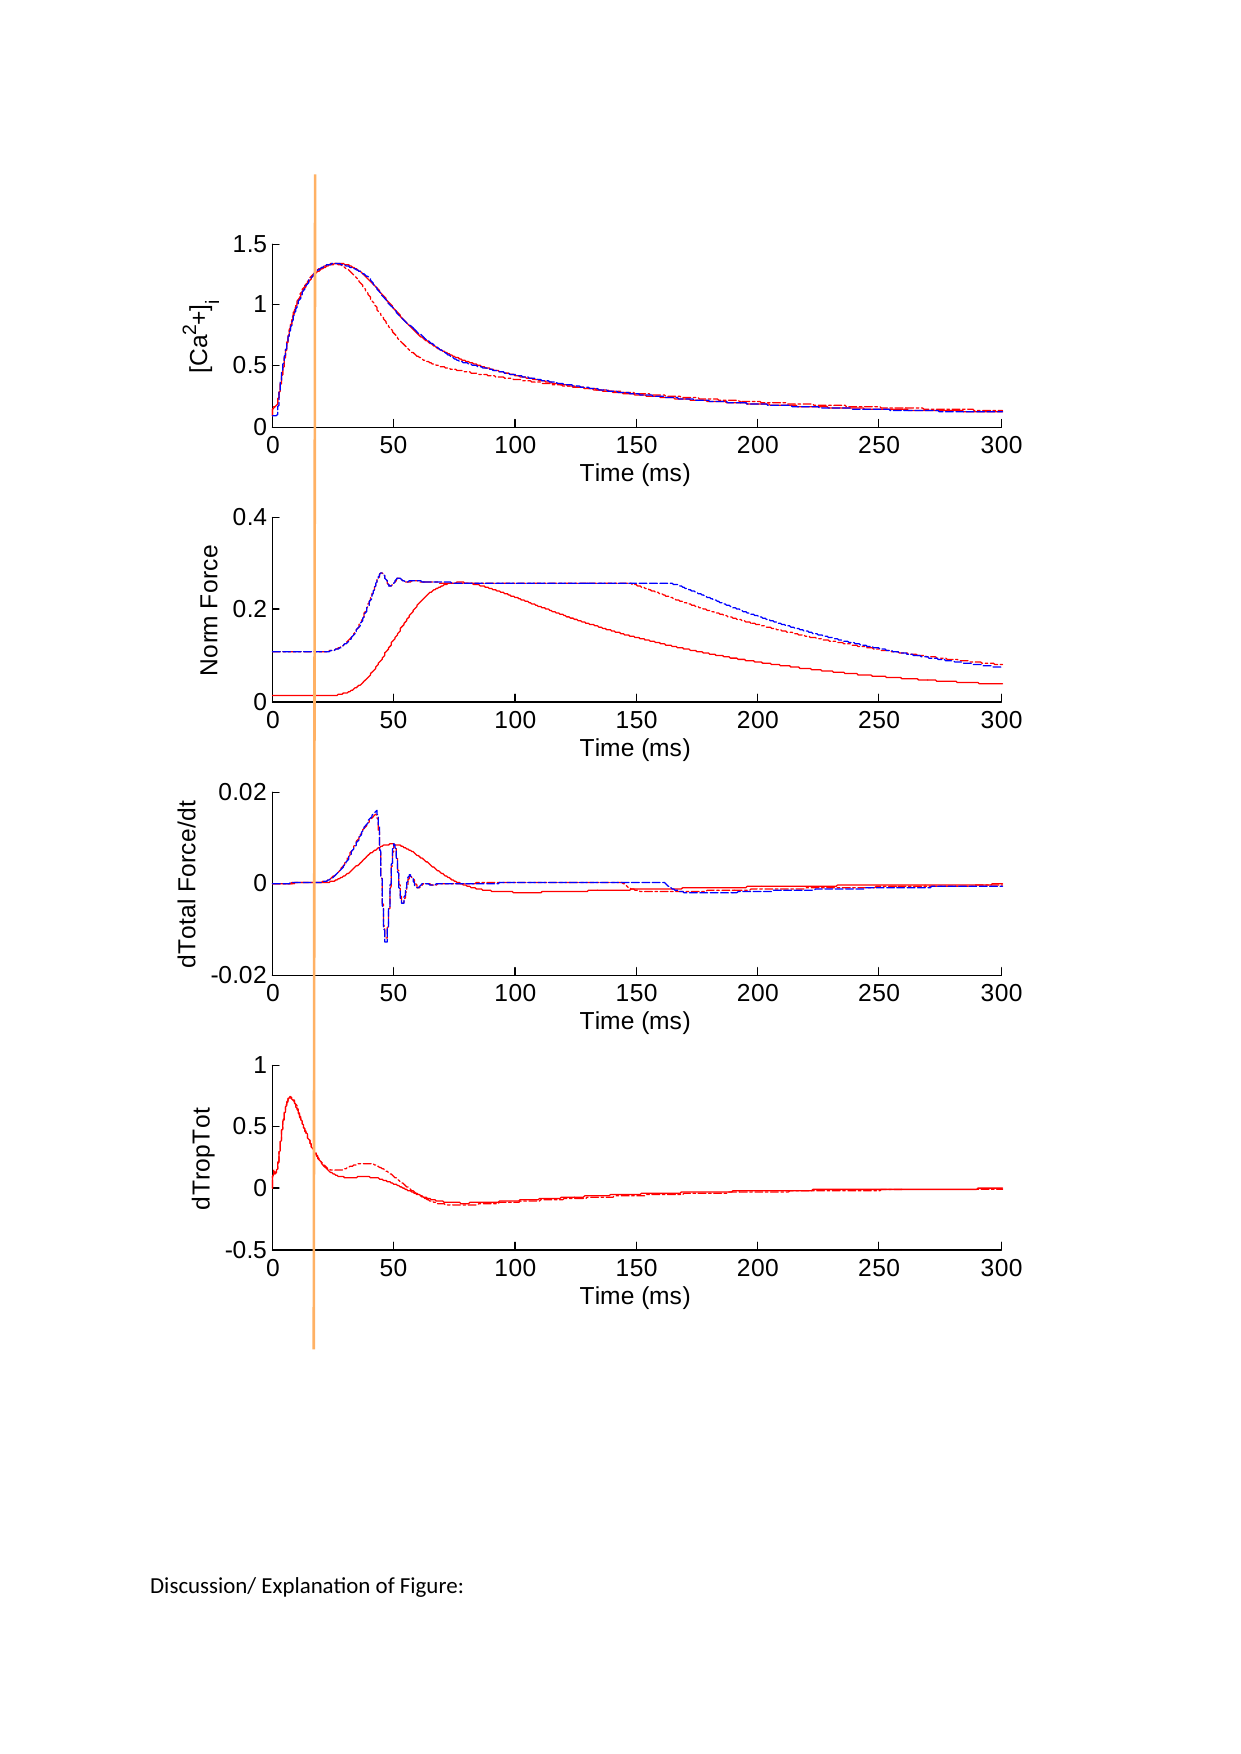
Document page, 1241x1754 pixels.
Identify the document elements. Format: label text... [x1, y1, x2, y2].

text Discussion/ Explanation of Figure: [150, 1571, 1090, 1599]
